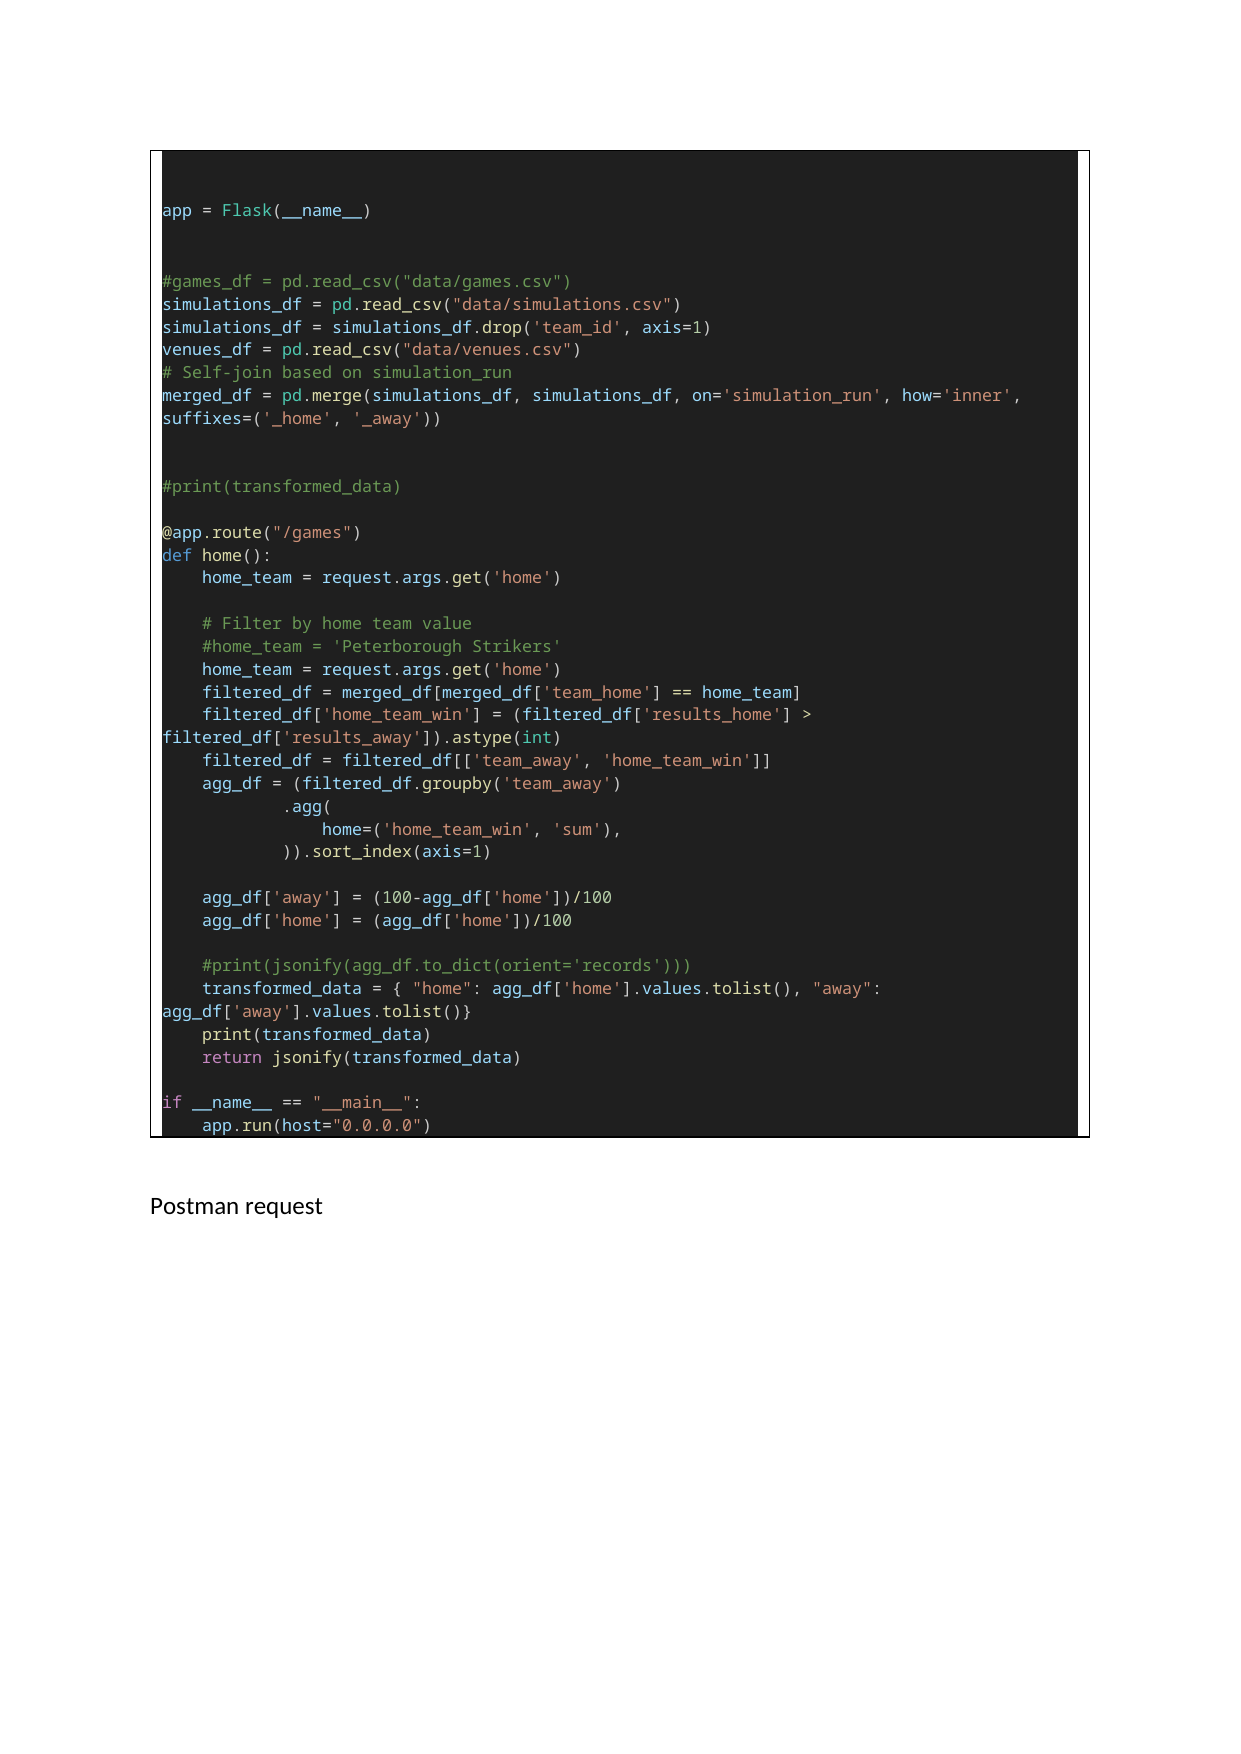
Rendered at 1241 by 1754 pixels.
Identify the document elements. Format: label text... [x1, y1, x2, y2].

text Postman request [150, 1190, 1090, 1221]
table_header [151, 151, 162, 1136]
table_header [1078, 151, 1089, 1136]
